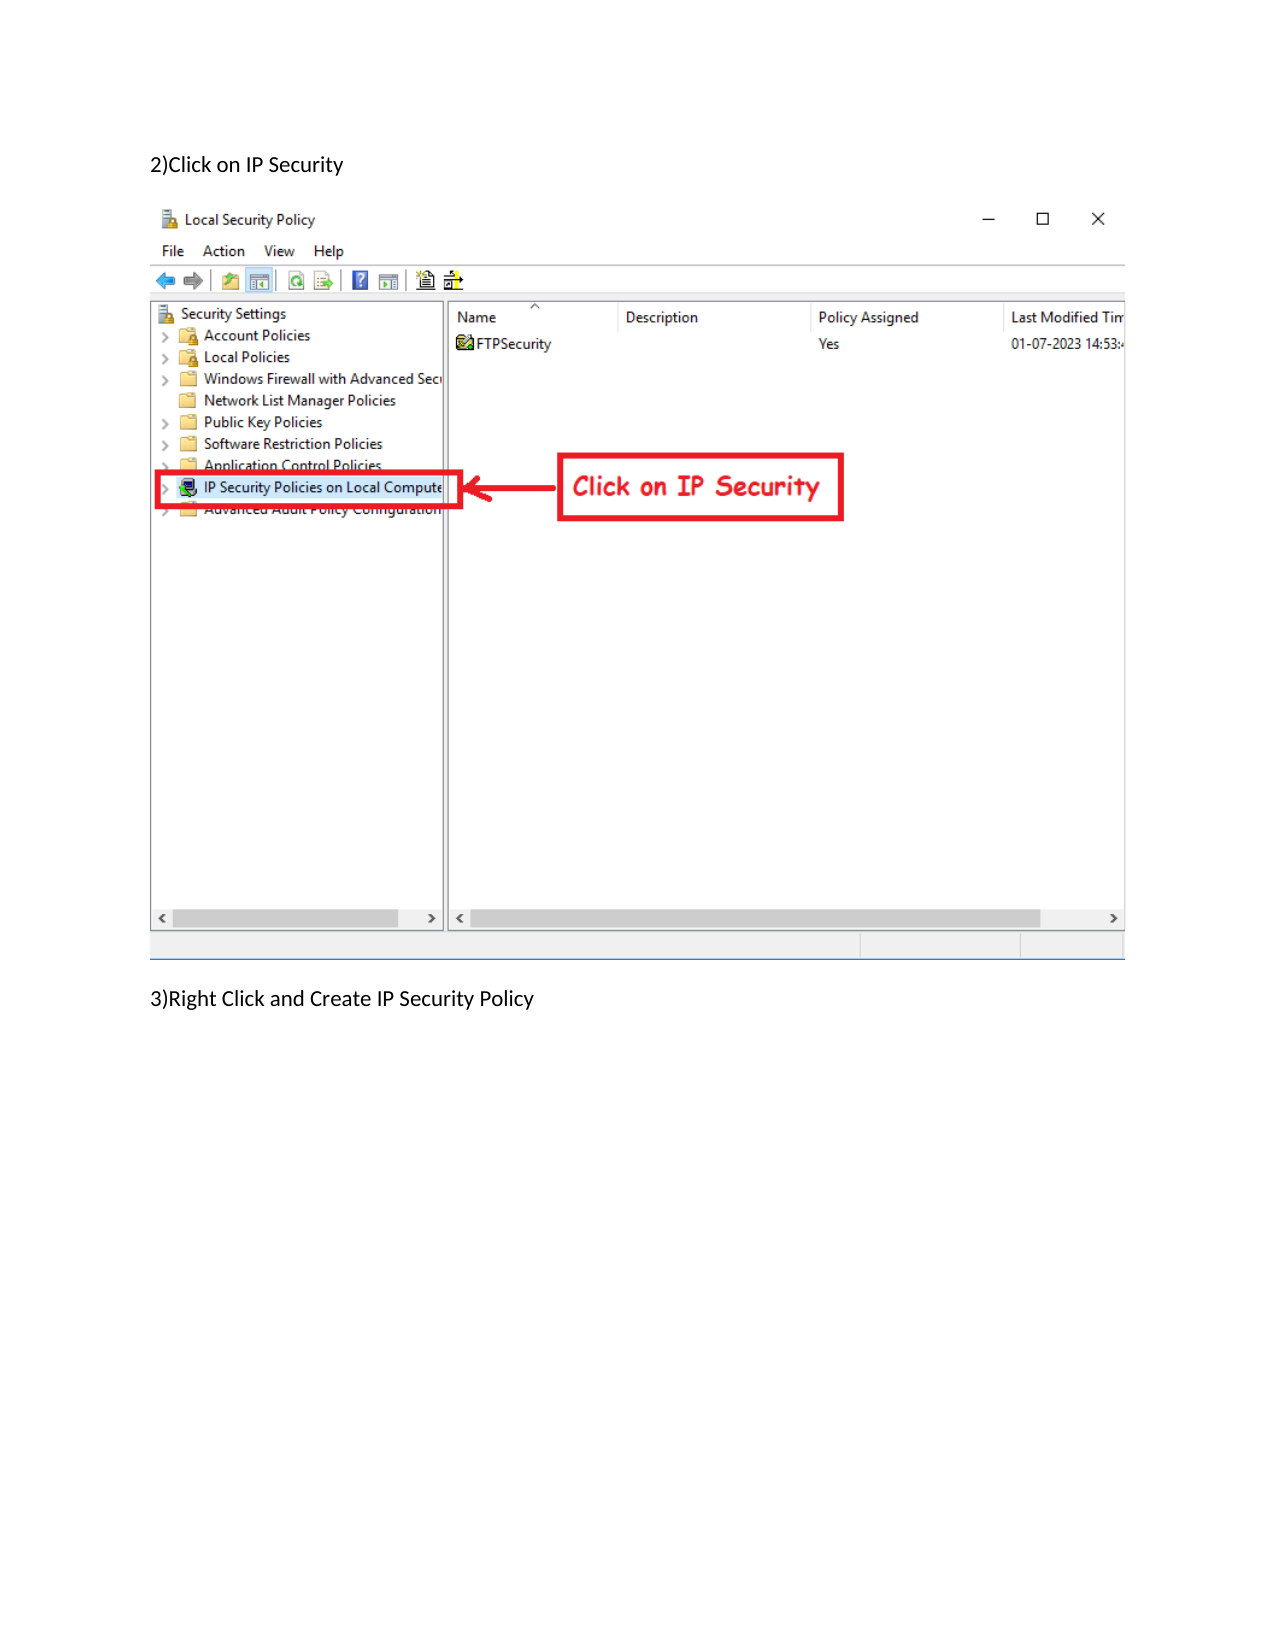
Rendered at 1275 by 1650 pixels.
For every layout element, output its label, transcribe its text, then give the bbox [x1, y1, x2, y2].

text 3)Right Click and Create IP Security Policy [150, 984, 1125, 1012]
picture [150, 203, 1125, 960]
text 2)Click on IP Security [150, 150, 1125, 178]
